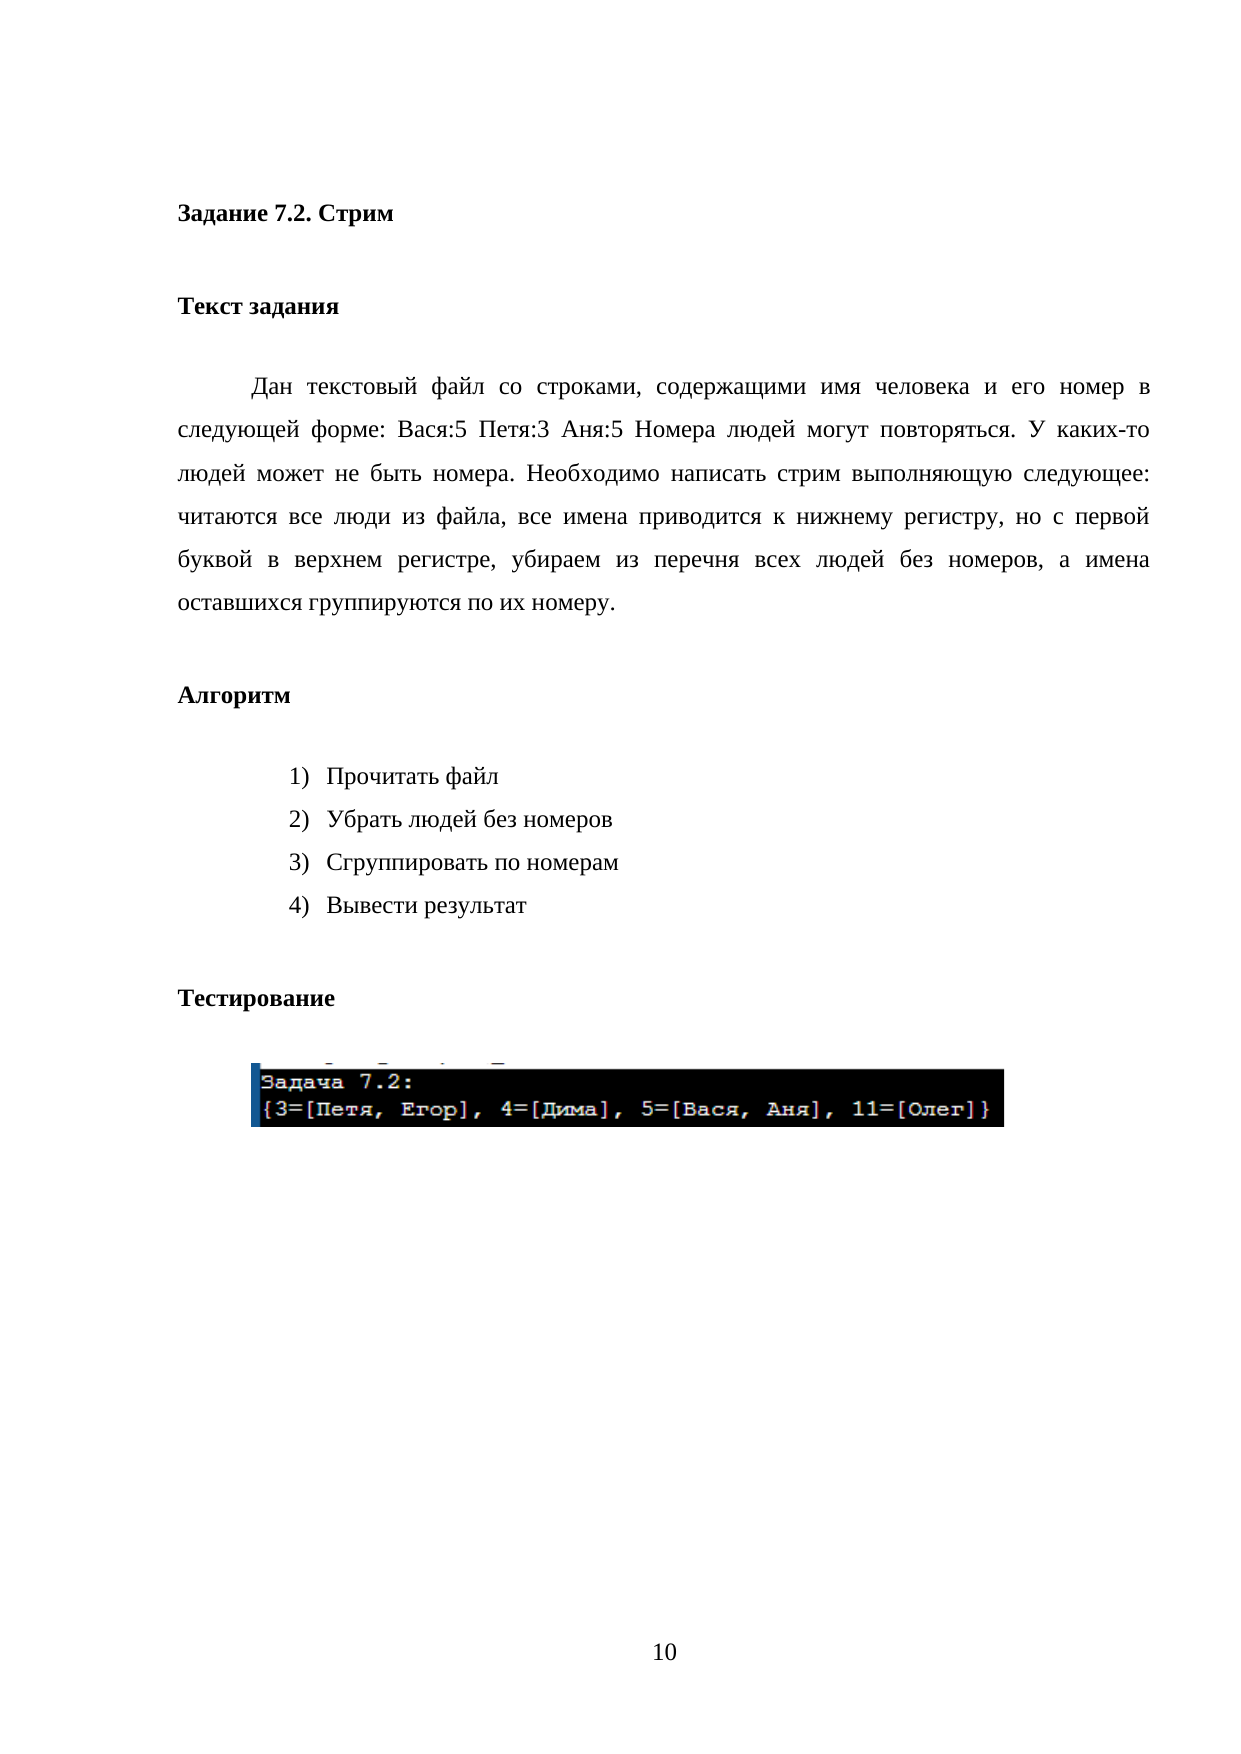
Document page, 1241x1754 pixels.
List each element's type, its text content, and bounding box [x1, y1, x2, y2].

list Прочитать файл [288, 761, 1152, 789]
list Сгруппировать по номерам [288, 847, 1152, 876]
list Убрать людей без номеров [288, 804, 1152, 833]
subtitle Алгоритм [177, 680, 1152, 709]
picture [251, 1063, 1005, 1127]
text Дан текстовый файл со строками, содержащими имя человека и его номер в следующей форме: Вася:5 Петя:3 Аня:5 Номера людей могут повторяться. У каких-то людей может не быть номера. Необходимо написать стрим выполняющую следующее: читаются все люди из файла, все имена приводится к нижнему регистру, но с первой буквой в верхнем регистре, убираем из перечня всех людей без номеров, а имена оставшихся группируются по их номеру. [177, 371, 1152, 616]
list Вывести результат [288, 890, 1152, 919]
subtitle Задание 7.2. Стрим [177, 198, 1152, 226]
subtitle Текст задания [177, 291, 1152, 319]
subtitle Тестирование [177, 983, 1152, 1012]
